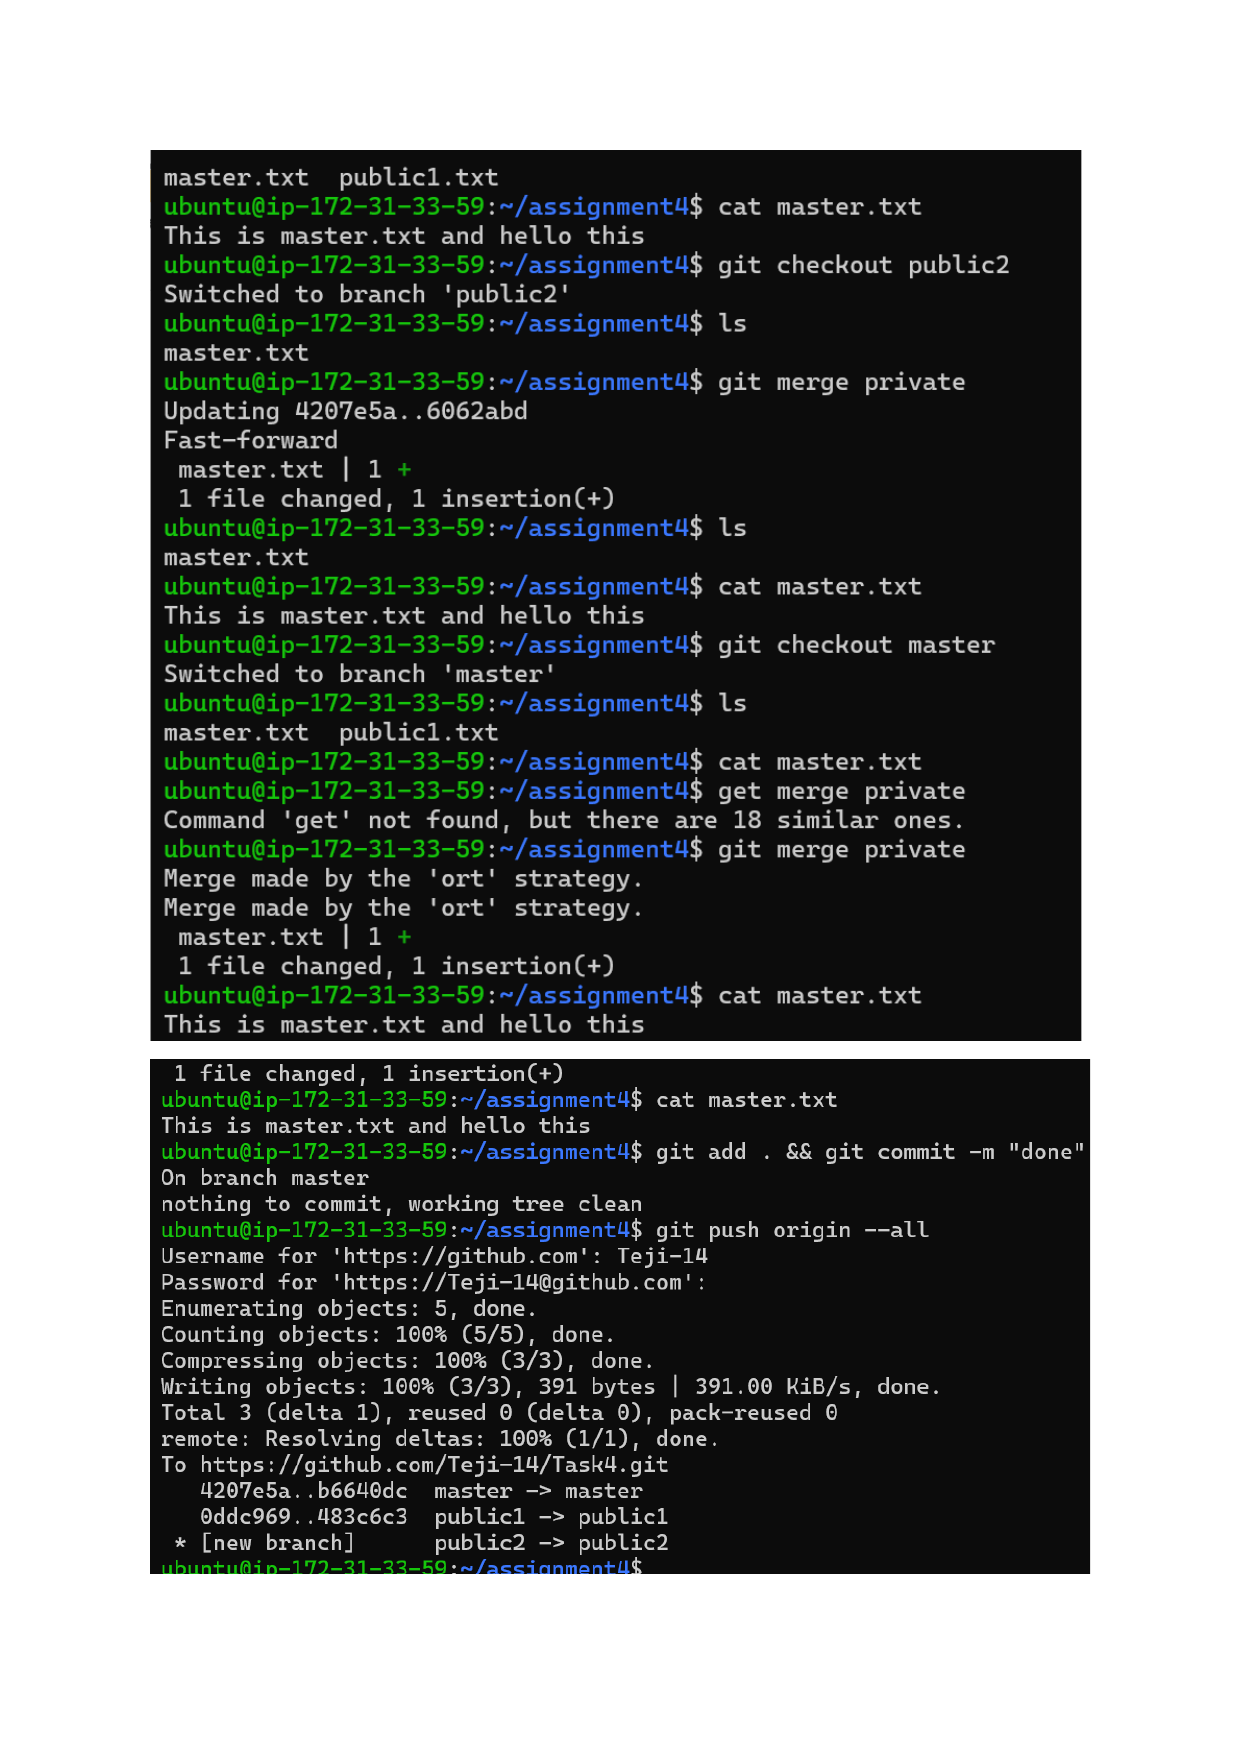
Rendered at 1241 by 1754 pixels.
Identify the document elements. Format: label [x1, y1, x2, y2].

picture [150, 150, 1082, 1041]
picture [150, 1059, 1091, 1574]
